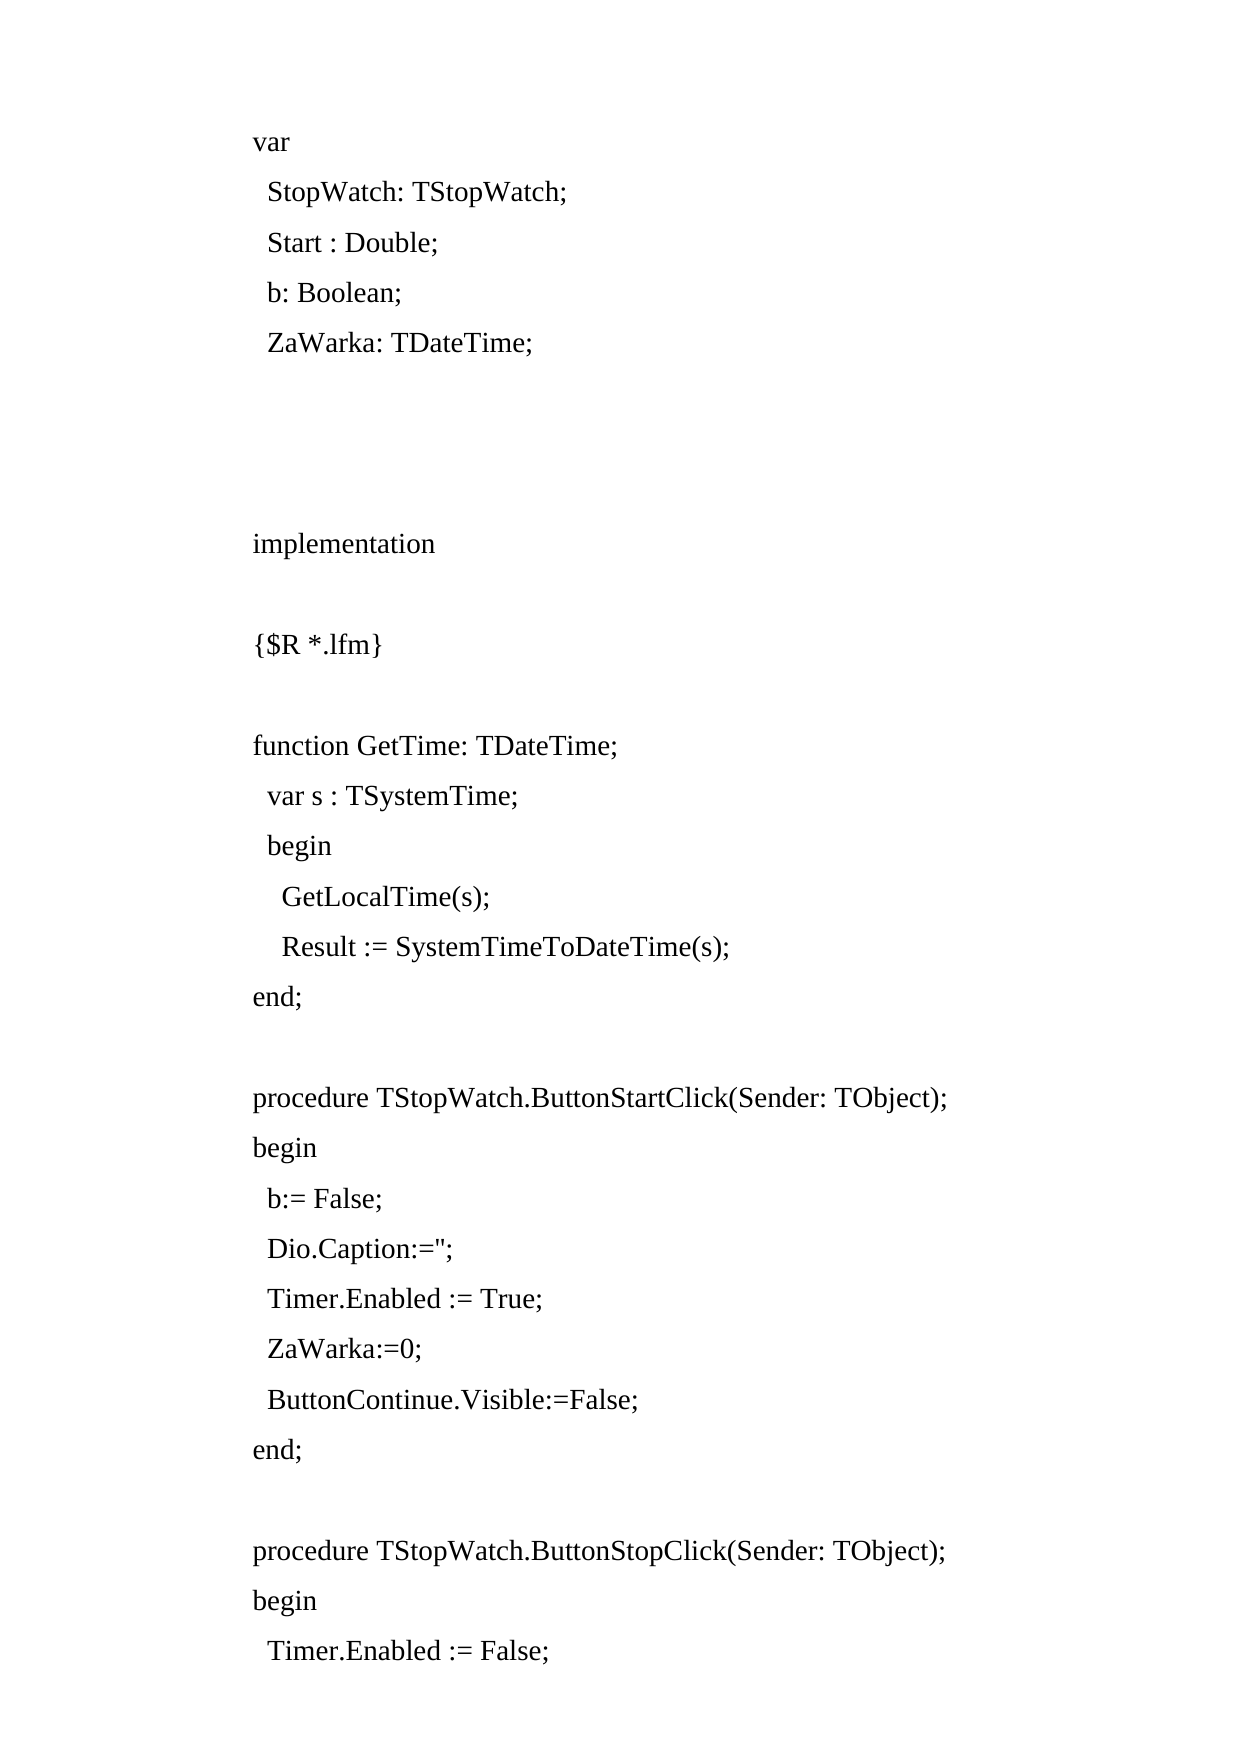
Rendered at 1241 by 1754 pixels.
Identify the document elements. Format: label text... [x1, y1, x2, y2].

list Start : Double; [252, 225, 1152, 258]
list Timer.Enabled := True; [252, 1281, 1152, 1315]
list ZaWarka: TDateTime; [252, 325, 1152, 359]
list b: Boolean; [252, 275, 1152, 309]
list ButtonContinue.Visible:=False; [252, 1382, 1152, 1416]
list begin [252, 828, 1152, 862]
list implementation [252, 527, 1152, 560]
list ZaWarka:=0; [252, 1332, 1152, 1365]
list StopWatch: TStopWatch; [252, 174, 1152, 208]
list Result := SystemTimeToDateTime(s); [252, 929, 1152, 963]
list b:= False; [252, 1181, 1152, 1214]
list var s : TSystemTime; [252, 778, 1152, 812]
list begin [252, 1583, 1152, 1617]
list begin [252, 1130, 1152, 1164]
list GetLocalTime(s); [252, 879, 1152, 912]
list var [252, 124, 1152, 158]
list {$R *.lfm} [252, 627, 1152, 661]
list end; [252, 1432, 1152, 1466]
list Dio.Caption:=''; [252, 1231, 1152, 1264]
list Timer.Enabled := False; [252, 1633, 1152, 1667]
list procedure TStopWatch.ButtonStopClick(Sender: TObject); [252, 1533, 1152, 1566]
list procedure TStopWatch.ButtonStartClick(Sender: TObject); [252, 1080, 1152, 1114]
list end; [252, 979, 1152, 1013]
list function GetTime: TDateTime; [252, 728, 1152, 761]
